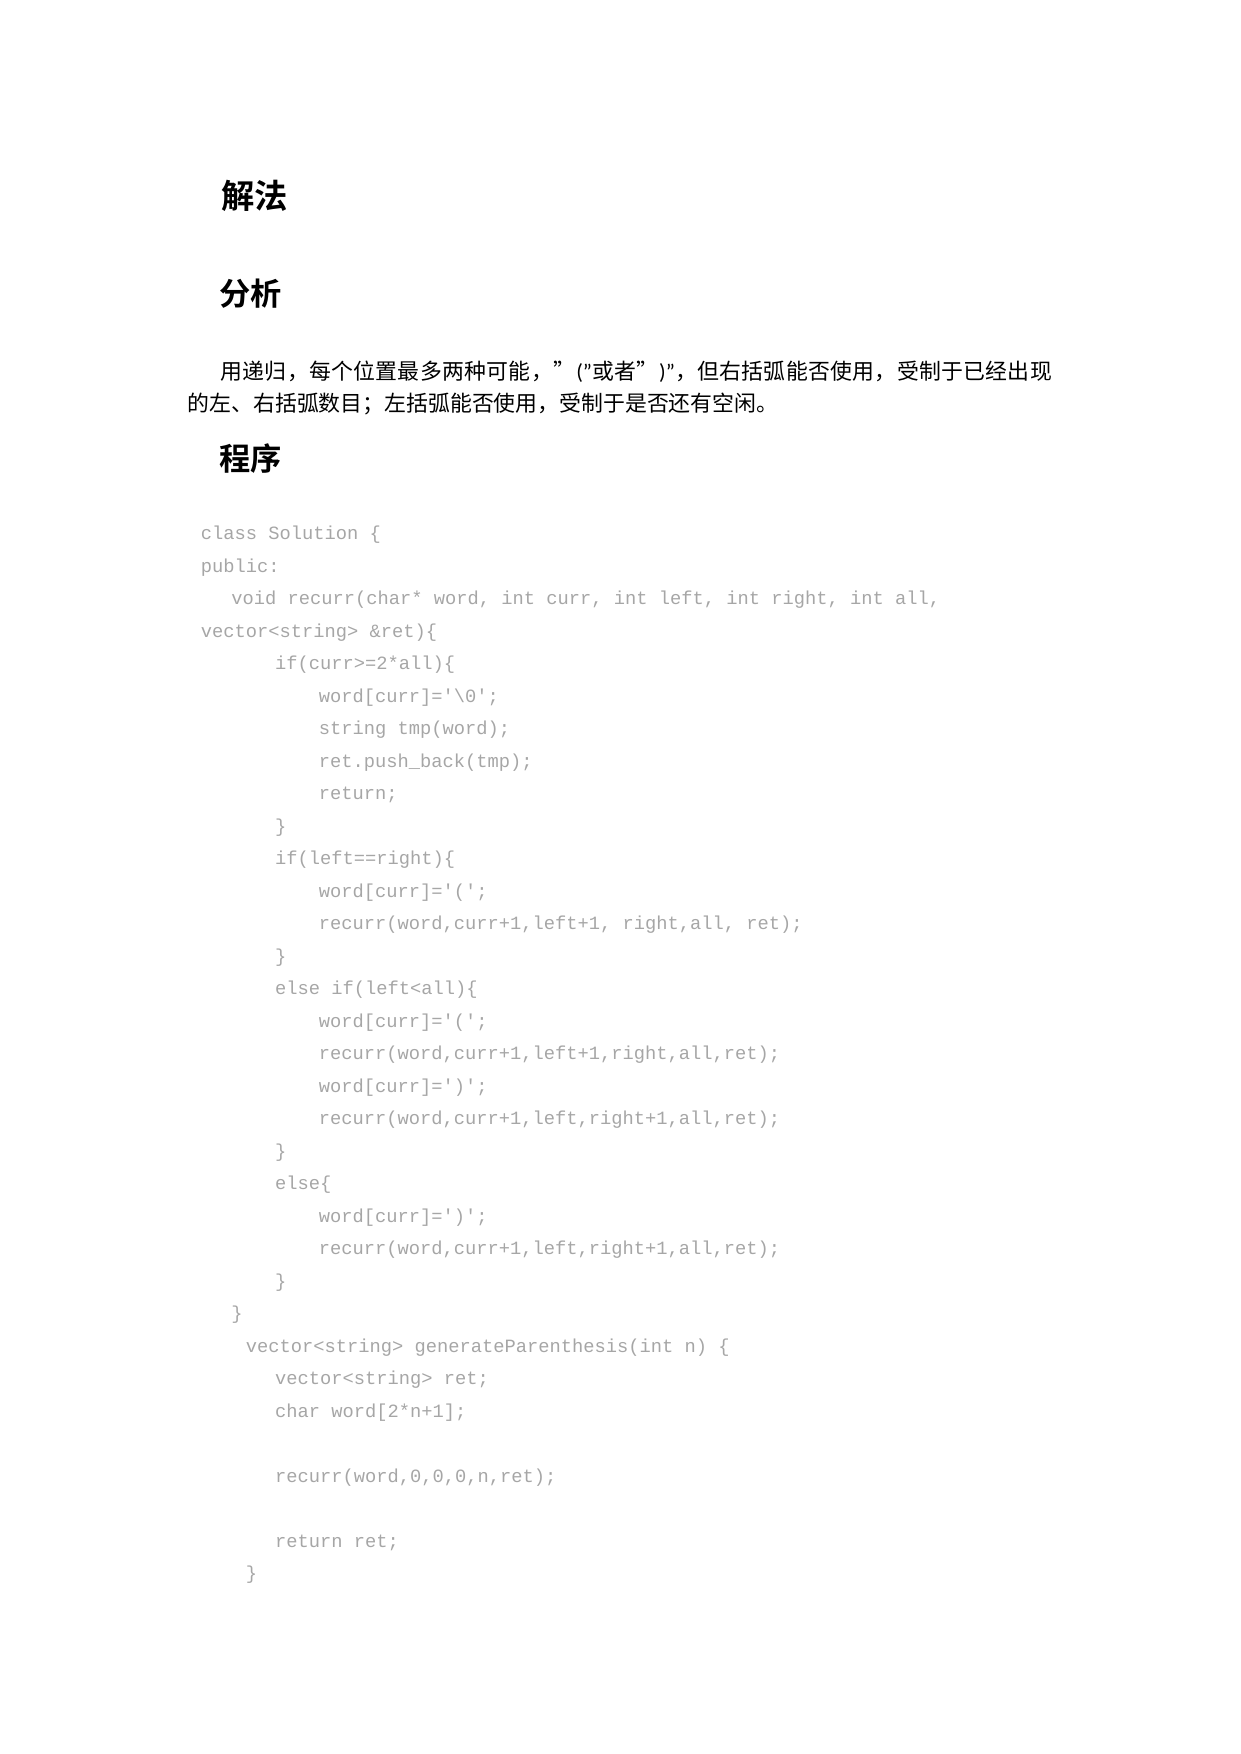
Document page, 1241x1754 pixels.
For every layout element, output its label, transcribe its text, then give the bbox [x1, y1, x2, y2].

text if(curr>=2*all){ [201, 648, 1039, 681]
text void recurr(char* word, int curr, int left, int right, int all, vector<string> &ret){ [201, 583, 1039, 648]
subtitle 程序 [187, 424, 1053, 489]
text return; [201, 778, 1039, 811]
text word[curr]='('; [201, 1006, 1039, 1038]
text vector<string> generateParenthesis(int n) { [201, 1331, 1039, 1363]
text } [201, 1298, 1039, 1331]
text string tmp(word); [201, 713, 1039, 746]
text return ret; [201, 1526, 1039, 1558]
text } [201, 941, 1039, 973]
text recurr(word,curr+1,left+1, right,all, ret); [201, 908, 1039, 941]
text vector<string> ret; [201, 1363, 1039, 1396]
text class Solution { [201, 518, 1039, 551]
subtitle 解法 [187, 162, 1053, 227]
text char word[2*n+1]; [201, 1396, 1039, 1428]
text else if(left<all){ [201, 973, 1039, 1006]
text recurr(word,curr+1,left,right+1,all,ret); [201, 1233, 1039, 1266]
text word[curr]='\0'; [201, 681, 1039, 713]
text } [201, 1558, 1039, 1591]
text recurr(word,curr+1,left+1,right,all,ret); [201, 1038, 1039, 1071]
subtitle 分析 [187, 259, 1053, 324]
text recurr(word,curr+1,left,right+1,all,ret); [201, 1103, 1039, 1136]
text if(left==right){ [201, 843, 1039, 876]
text else{ [201, 1168, 1039, 1201]
text word[curr]=')'; [201, 1071, 1039, 1103]
text } [201, 811, 1039, 843]
text } [201, 1266, 1039, 1298]
text public: [201, 551, 1039, 583]
text recurr(word,0,0,0,n,ret); [201, 1461, 1039, 1493]
text 用递归，每个位置最多两种可能，”(”或者”)”，但右括弧能否使用，受制于已经出现的左、右括弧数目；左括弧能否使用，受制于是否还有空闲。 [187, 353, 1053, 418]
text word[curr]=')'; [201, 1201, 1039, 1233]
text word[curr]='('; [201, 876, 1039, 908]
text ret.push_back(tmp); [201, 746, 1039, 778]
text } [201, 1136, 1039, 1168]
